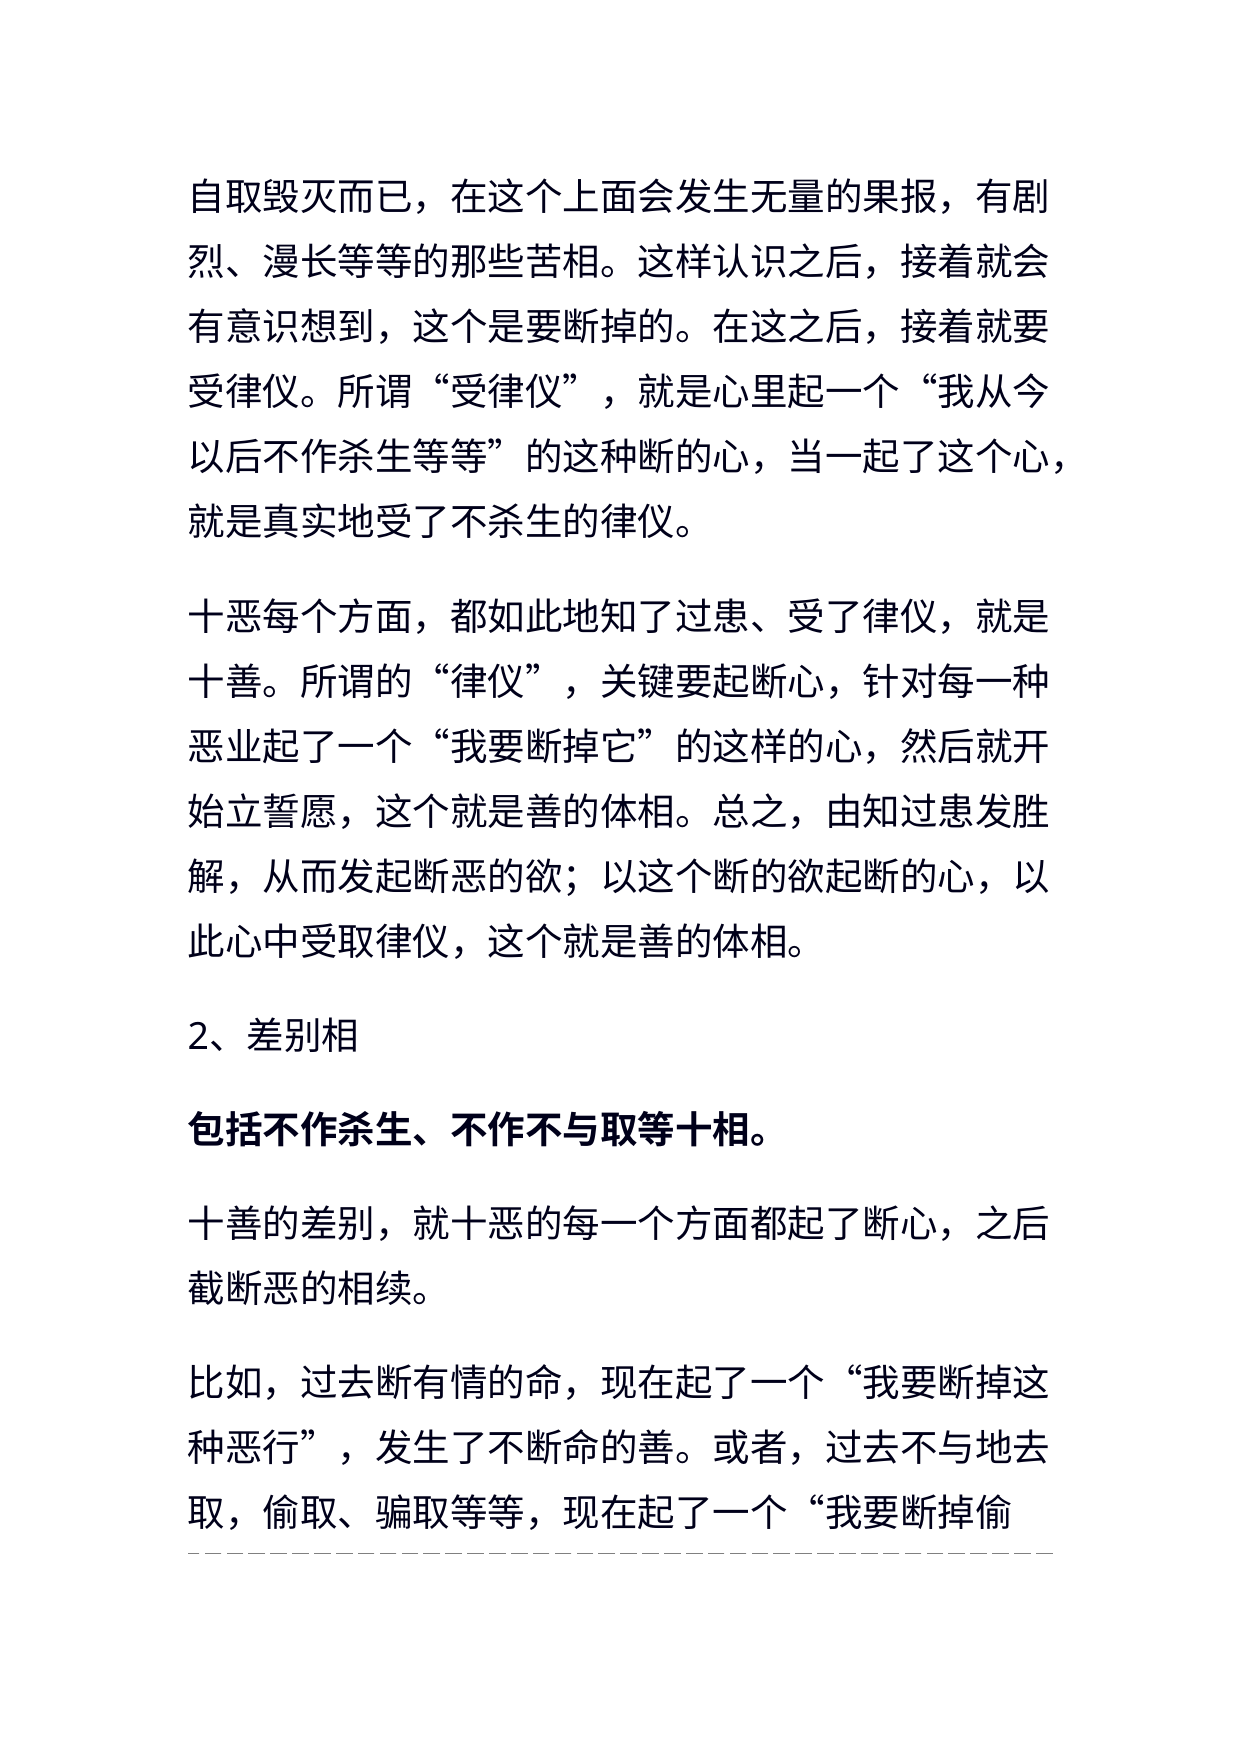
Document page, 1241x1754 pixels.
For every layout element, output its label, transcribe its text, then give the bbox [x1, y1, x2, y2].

text 包括不作杀生、不作不与取等十相。 [187, 1094, 1053, 1159]
text 2、差别相 [187, 1000, 1053, 1065]
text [187, 162, 1053, 552]
text 十善的差别，就十恶的每一个方面都起了断心，之后截断恶的相续。 [187, 1189, 1053, 1319]
text 十恶每个方面，都如此地知了过患、受了律仪，就是十善。所谓的“律仪”，关键要起断心，针对每一种恶业起了一个“我要断掉它”的这样的心，然后就开始立誓愿，这个就是善的体相。总之，由知过患发胜解，从而发起断恶的欲；以这个断的欲起断的心，以此心中受取律仪，这个就是善的体相。 [187, 581, 1053, 971]
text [187, 1348, 1053, 1554]
